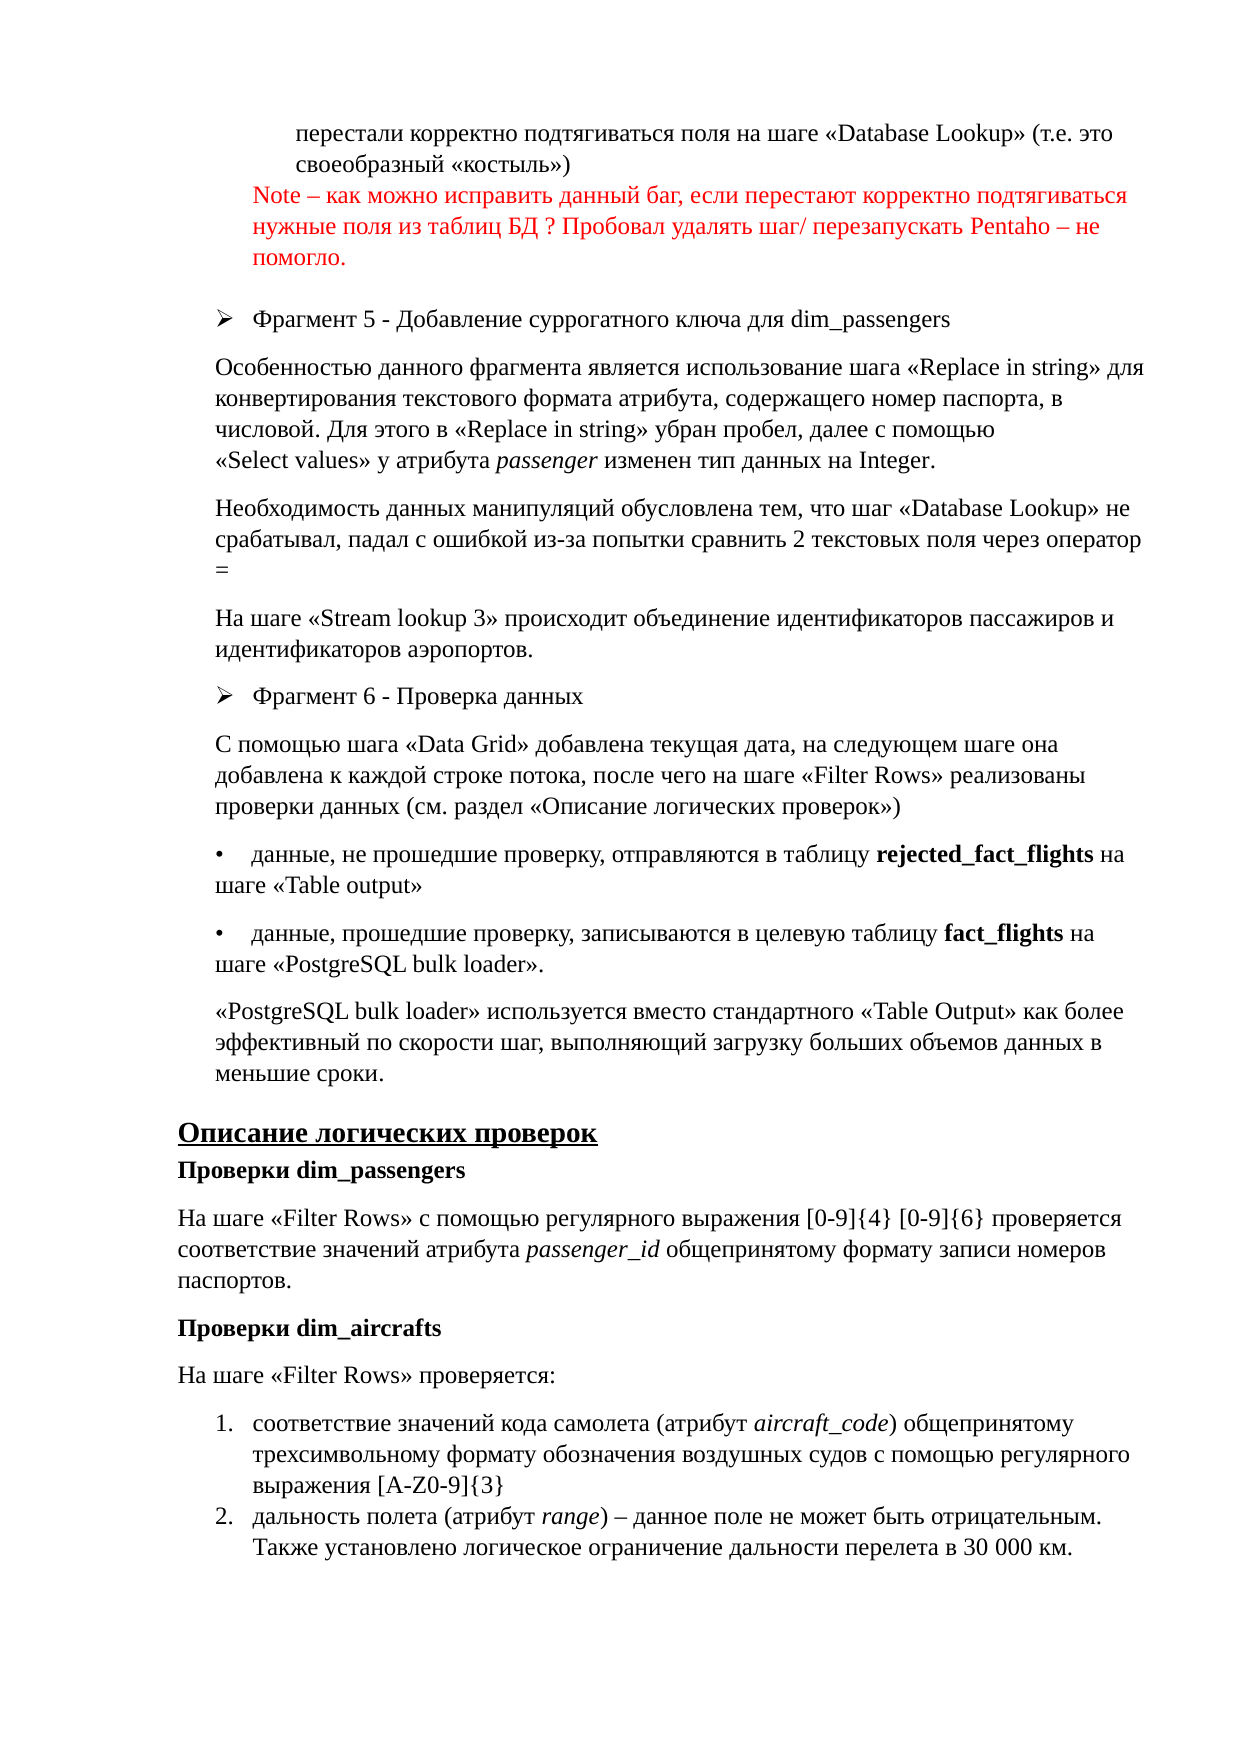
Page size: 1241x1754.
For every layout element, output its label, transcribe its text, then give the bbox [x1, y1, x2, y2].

text На шаге «Stream lookup 3» происходит объединение идентификаторов пассажиров и идентификаторов аэропортов. [215, 603, 1152, 662]
text • данные, не прошедшие проверку, отправляются в таблицу rejected_fact_flights на шаге «Table output» [215, 839, 1152, 899]
text «PostgreSQL bulk loader» используется вместо стандартного «Table Output» как более эффективный по скорости шаг, выполняющий загрузку больших объемов данных в меньшие сроки. [215, 996, 1152, 1088]
text С помощью шага «Data Grid» добавлена текущая дата, на следующем шаге она добавлена к каждой строке потока, после чего на шаге «Filter Rows» реализованы проверки данных (см. раздел «Описание логических проверок») [215, 729, 1152, 820]
text Особенностью данного фрагмента является использование шага «Replace in string» для конвертирования текстового формата атрибута, содержащего номер паспорта, в числовой. Для этого в «Replace in string» убран пробел, далее с помощью «Select values» у атрибута passenger изменен тип данных на Integer. [215, 352, 1152, 474]
text • данные, прошедшие проверку, записываются в целевую таблицу fact_flights на шаге «PostgreSQL bulk loader». [215, 918, 1152, 977]
list Фрагмент 5 - Добавление суррогатного ключа для dim_passengers [215, 304, 1152, 333]
subtitle Проверки dim_aircrafts [177, 1313, 1152, 1341]
list Note – как можно исправить данный баг, если перестают корректно подтягиваться нужные поля из таблиц БД ? Пробовал удалять шаг/ перезапускать Pentaho – не помогло. [252, 180, 1152, 271]
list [295, 118, 1152, 178]
subtitle Описание логических проверок [177, 1115, 1152, 1148]
list дальность полета (атрибут range) – данное поле не может быть отрицательным. Также установлено логическое ограничение дальности перелета в 30 000 км. [215, 1501, 1152, 1561]
text На шаге «Filter Rows» проверяется: [177, 1360, 1152, 1389]
list Фрагмент 6 - Проверка данных [215, 681, 1152, 710]
subtitle Проверки dim_passengers [177, 1155, 1152, 1184]
list соответствие значений кода самолета (атрибут aircraft_code) общепринятому трехсимвольному формату обозначения воздушных судов с помощью регулярного выражения [A-Z0-9]{3} [215, 1408, 1152, 1499]
text На шаге «Filter Rows» с помощью регулярного выражения [0-9]{4} [0-9]{6} проверяется соответствие значений атрибута passenger_id общепринятому формату записи номеров паспортов. [177, 1203, 1152, 1294]
text Необходимость данных манипуляций обусловлена тем, что шаг «Database Lookup» не срабатывал, падал с ошибкой из-за попытки сравнить 2 текстовых поля через оператор = [215, 493, 1152, 584]
